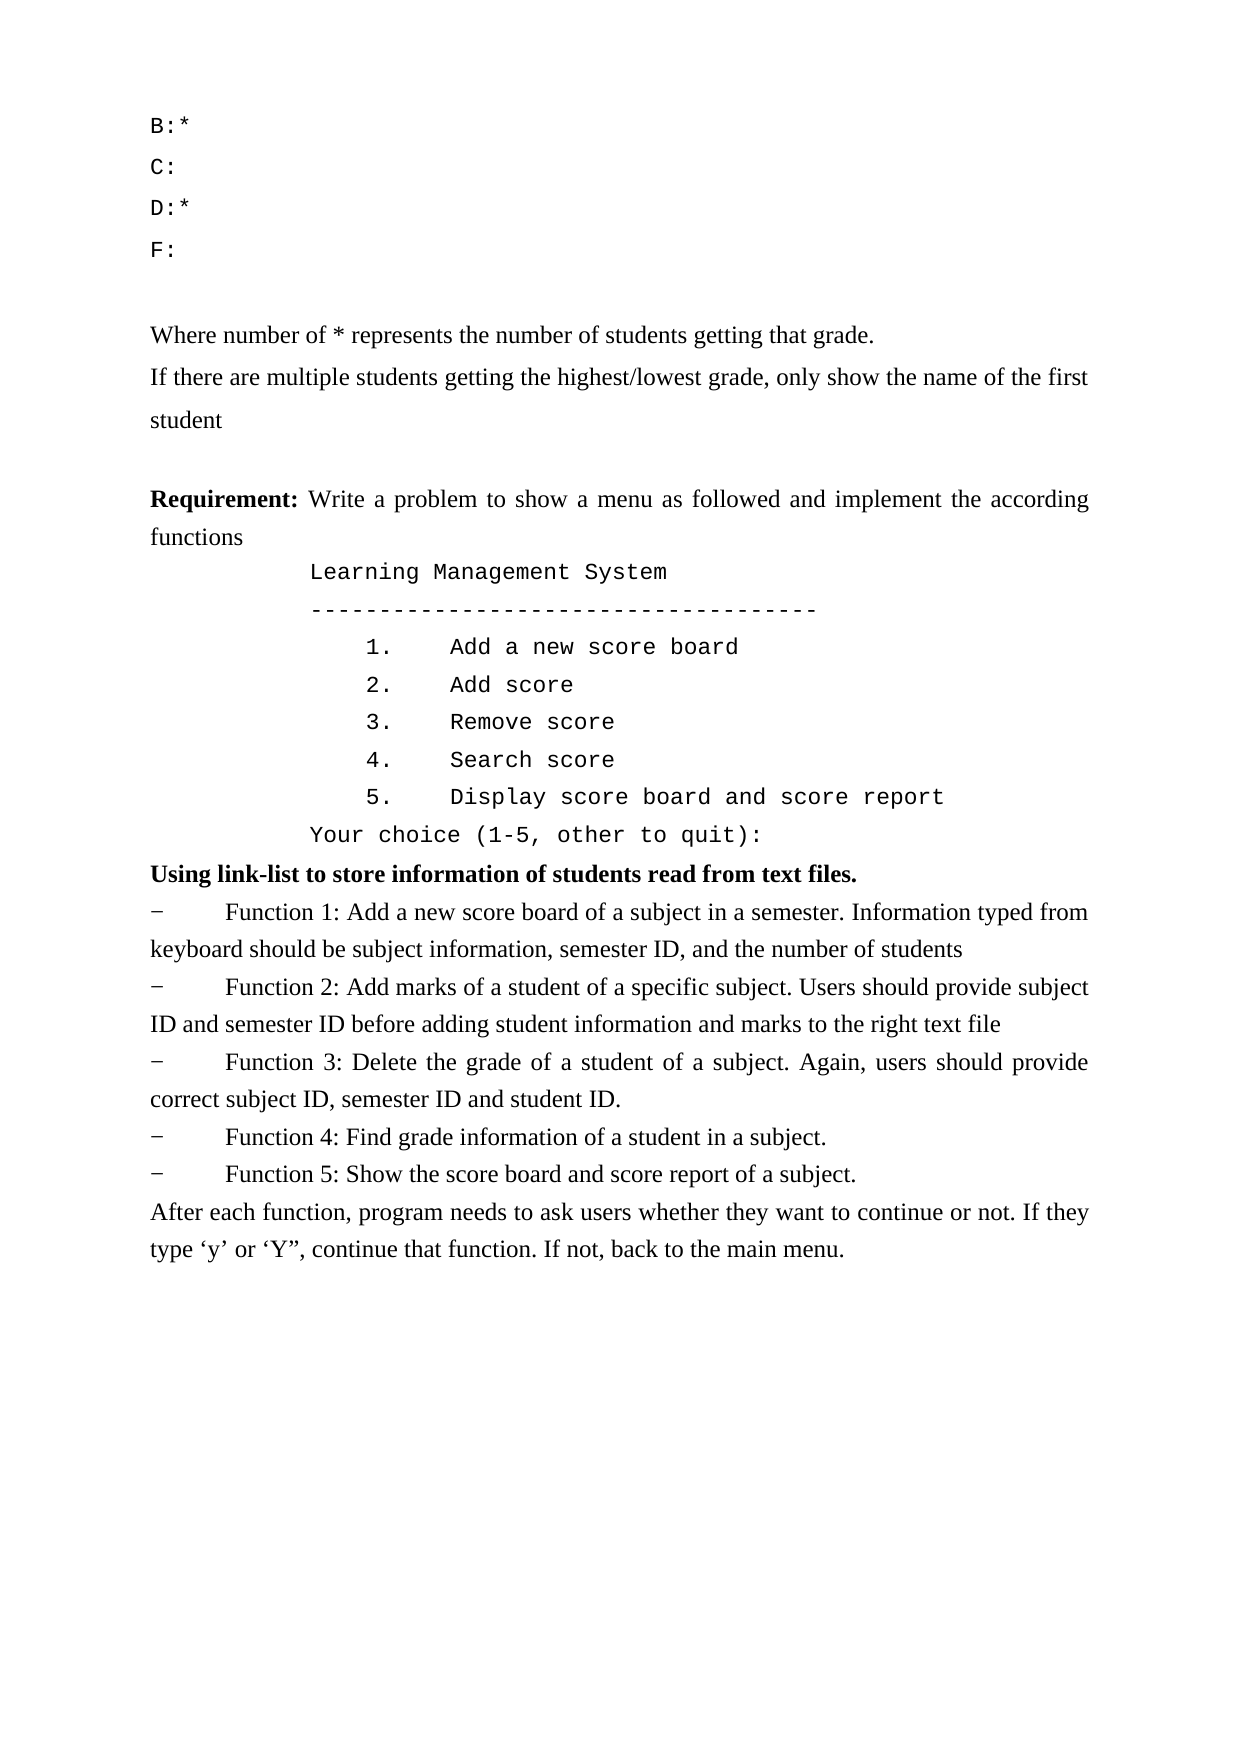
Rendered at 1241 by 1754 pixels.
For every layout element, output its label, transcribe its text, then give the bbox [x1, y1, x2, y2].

text C: [150, 149, 1090, 187]
text − Function 4: Find grade information of a student in a subject. [150, 1117, 1090, 1155]
text Using link-list to store information of students read from text files. [150, 855, 1090, 892]
text If there are multiple students getting the highest/lowest grade, only show the name of the first student [150, 358, 1090, 438]
text Where number of * represents the number of students getting that grade. [150, 316, 1090, 353]
text Learning Management System [309, 555, 1090, 592]
text Requirement: Write a problem to show a menu as followed and implement the according functions [150, 480, 1090, 555]
text − Function 5: Show the score board and score report of a subject. [150, 1155, 1090, 1192]
text After each function, program needs to ask users whether they want to continue or not. If they type ‘y’ or ‘Y”, continue that function. If not, back to the main menu. [150, 1192, 1090, 1267]
text − Function 3: Delete the grade of a student of a subject. Again, users should provide correct subject ID, semester ID and student ID. [150, 1042, 1090, 1117]
text 2. Add score [366, 667, 1090, 705]
text − Function 2: Add marks of a student of a specific subject. Users should provide subject ID and semester ID before adding student information and marks to the right text file [150, 967, 1090, 1042]
text D:* [150, 191, 1090, 228]
text 1. Add a new score board [366, 630, 1090, 667]
text 3. Remove score [366, 705, 1090, 742]
text Your choice (1-5, other to quit): [309, 817, 1090, 855]
text B:* [150, 108, 1090, 146]
text ------------------------------------- [309, 592, 1090, 630]
text 4. Search score [366, 742, 1090, 780]
text F: [150, 232, 1090, 270]
text 5. Display score board and score report [366, 780, 1090, 817]
text − Function 1: Add a new score board of a subject in a semester. Information typed from keyboard should be subject information, semester ID, and the number of students [150, 892, 1090, 967]
